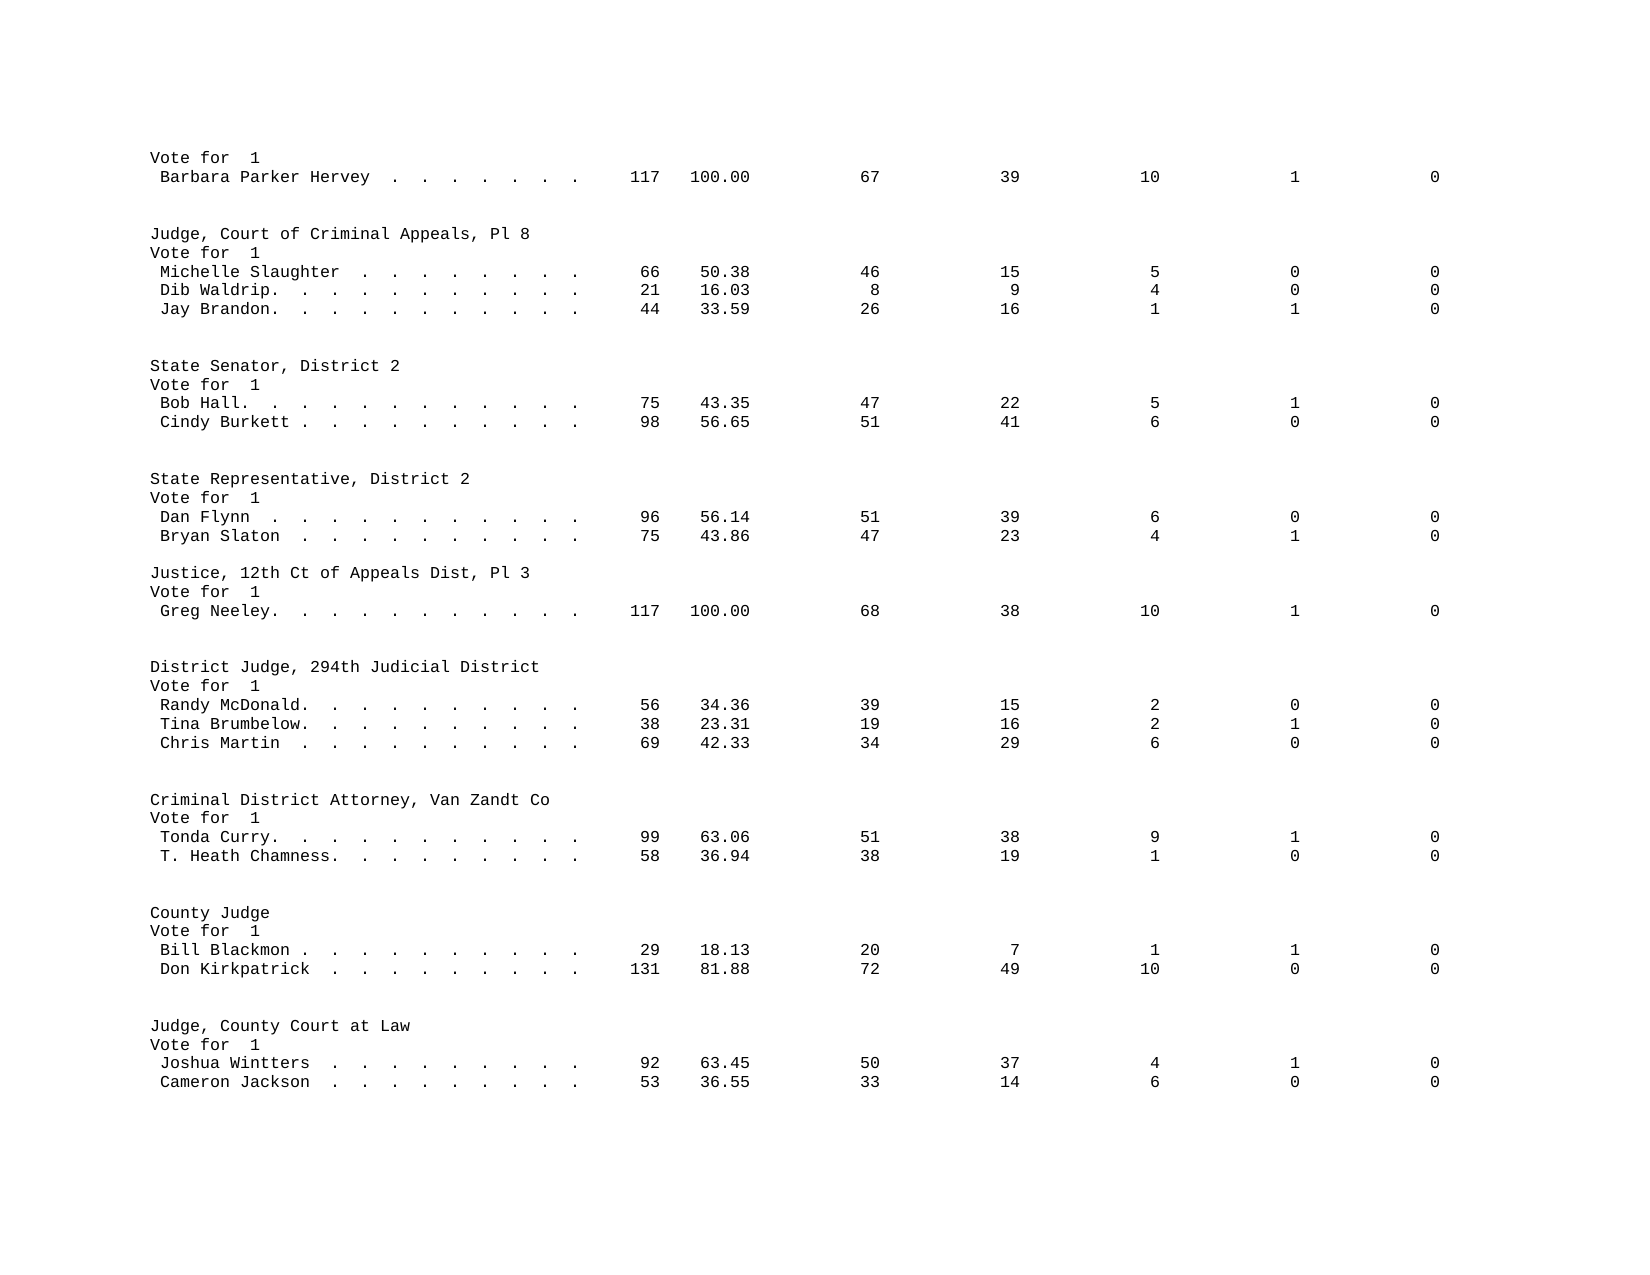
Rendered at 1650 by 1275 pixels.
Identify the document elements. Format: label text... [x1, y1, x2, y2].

text Vote for 1 [150, 244, 1500, 263]
text Vote for 1 [150, 678, 1500, 697]
text Tina Brumbelow. . . . . . . . . . 38 23.31 19 16 2 1 0 [150, 716, 1500, 734]
text Judge, County Court at Law [150, 1017, 1500, 1036]
text Tonda Curry. . . . . . . . . . . 99 63.06 51 38 9 1 0 [150, 829, 1500, 848]
text State Senator, District 2 [150, 357, 1500, 376]
text Vote for 1 [150, 810, 1500, 829]
text Vote for 1 [150, 923, 1500, 942]
text Michelle Slaughter . . . . . . . . 66 50.38 46 15 5 0 0 [150, 263, 1500, 282]
text Randy McDonald. . . . . . . . . . 56 34.36 39 15 2 0 0 [150, 697, 1500, 716]
text Don Kirkpatrick . . . . . . . . . 131 81.88 72 49 10 0 0 [150, 961, 1500, 979]
text Vote for 1 [150, 584, 1500, 602]
text Bryan Slaton . . . . . . . . . . 75 43.86 47 23 4 1 0 [150, 527, 1500, 546]
text Bob Hall. . . . . . . . . . . . 75 43.35 47 22 5 1 0 [150, 395, 1500, 414]
text Vote for 1 [150, 489, 1500, 508]
text Chris Martin . . . . . . . . . . 69 42.33 34 29 6 0 0 [150, 734, 1500, 753]
text Justice, 12th Ct of Appeals Dist, Pl 3 [150, 565, 1500, 584]
text Vote for 1 [150, 376, 1500, 395]
text State Representative, District 2 [150, 471, 1500, 489]
text Jay Brandon. . . . . . . . . . . 44 33.59 26 16 1 1 0 [150, 301, 1500, 320]
text Greg Neeley. . . . . . . . . . . 117 100.00 68 38 10 1 0 [150, 602, 1500, 621]
text County Judge [150, 904, 1500, 923]
text Judge, Court of Criminal Appeals, Pl 8 [150, 225, 1500, 244]
text Criminal District Attorney, Van Zandt Co [150, 791, 1500, 810]
text Vote for 1 [150, 1036, 1500, 1055]
text Vote for 1 [150, 150, 1500, 169]
text T. Heath Chamness. . . . . . . . . 58 36.94 38 19 1 0 0 [150, 848, 1500, 866]
text Cameron Jackson . . . . . . . . . 53 36.55 33 14 6 0 0 [150, 1074, 1500, 1093]
text Bill Blackmon . . . . . . . . . . 29 18.13 20 7 1 1 0 [150, 942, 1500, 961]
text District Judge, 294th Judicial District [150, 659, 1500, 678]
text Dib Waldrip. . . . . . . . . . . 21 16.03 8 9 4 0 0 [150, 282, 1500, 301]
text Dan Flynn . . . . . . . . . . . 96 56.14 51 39 6 0 0 [150, 508, 1500, 527]
text Joshua Wintters . . . . . . . . . 92 63.45 50 37 4 1 0 [150, 1055, 1500, 1074]
text Barbara Parker Hervey . . . . . . . 117 100.00 67 39 10 1 0 [150, 169, 1500, 188]
text Cindy Burkett . . . . . . . . . . 98 56.65 51 41 6 0 0 [150, 414, 1500, 433]
